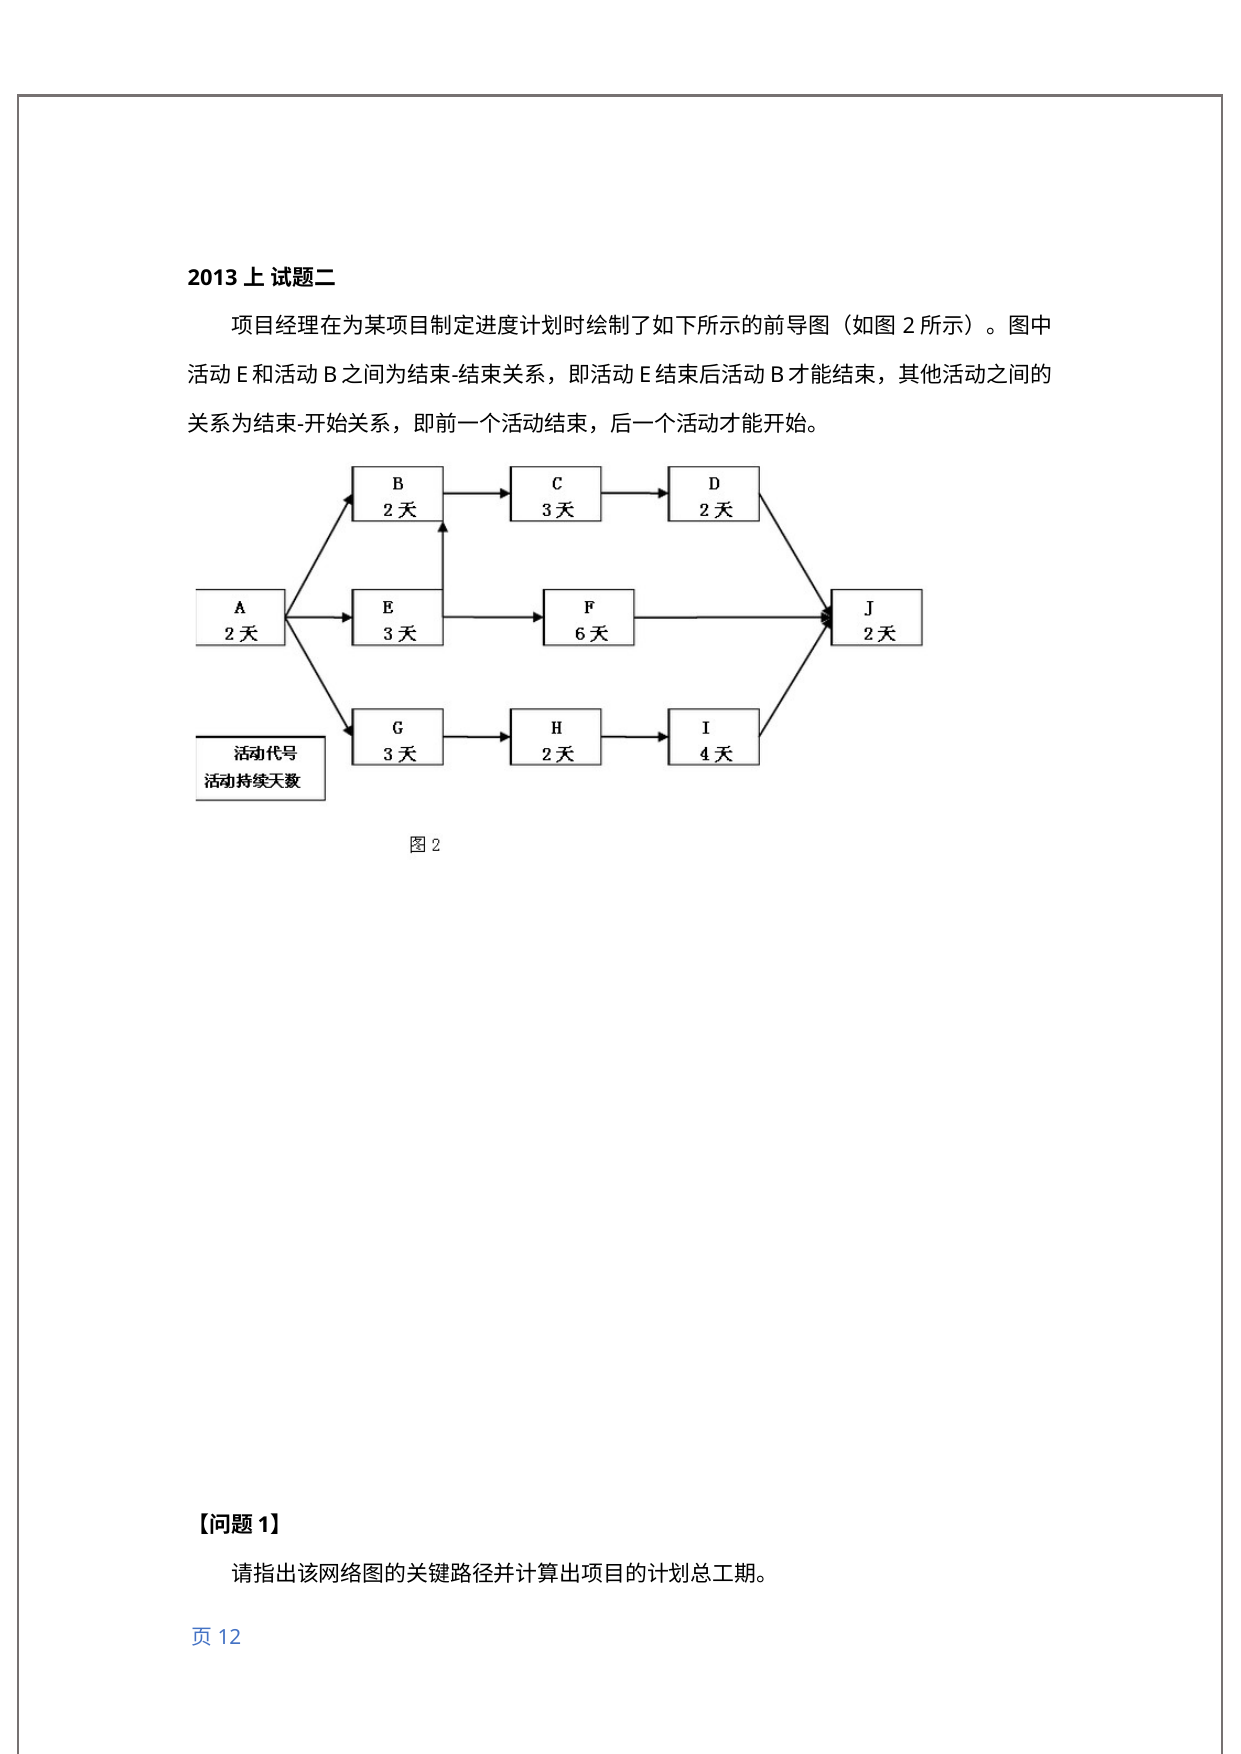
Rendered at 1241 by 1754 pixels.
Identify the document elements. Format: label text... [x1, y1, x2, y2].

text 请指出该网络图的关键路径并计算出项目的计划总工期。 [187, 1556, 1053, 1588]
text 【问题1】 [187, 1507, 1053, 1540]
text 2013 上 试题二 [187, 259, 1053, 292]
text 项目经理在为某项目制定进度计划时绘制了如下所示的前导图（如图2所示）。图中活动E和活动B之间为结束-结束关系，即活动E结束后活动B才能结束，其他活动之间的关系为结束-开始关系，即前一个活动结束，后一个活动才能开始。 [187, 308, 1053, 438]
picture [187, 453, 933, 862]
